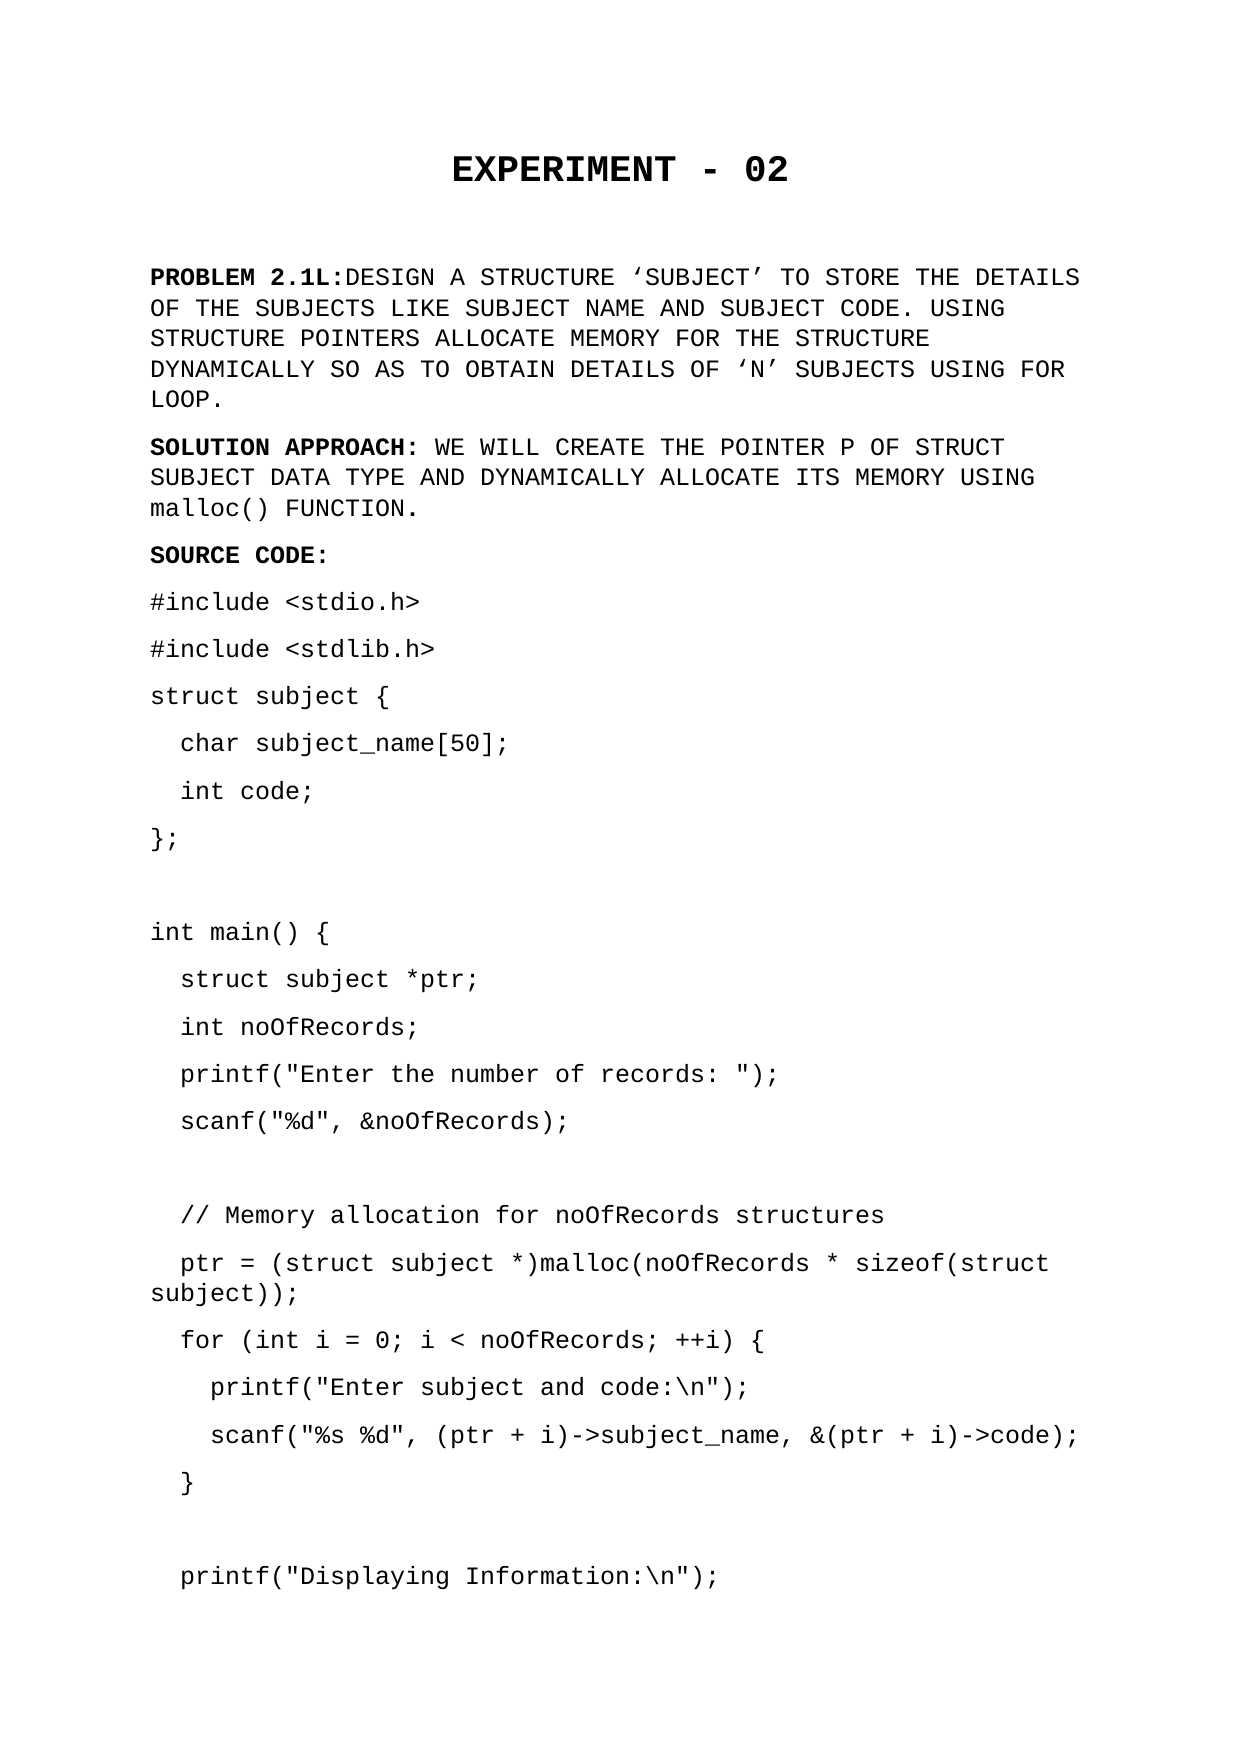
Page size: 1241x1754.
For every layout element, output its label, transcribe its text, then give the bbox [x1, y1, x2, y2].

text int code; [150, 778, 1090, 807]
text ptr = (struct subject *)malloc(noOfRecords * sizeof(struct subject)); [150, 1250, 1090, 1309]
text char subject_name[50]; [150, 731, 1090, 759]
text struct subject { [150, 684, 1090, 712]
text PROBLEM 2.1L:DESIGN A STRUCTURE ‘SUBJECT’ TO STORE THE DETAILS OF THE SUBJECTS LIKE SUBJECT NAME AND SUBJECT CODE. USING STRUCTURE POINTERS ALLOCATE MEMORY FOR THE STRUCTURE DYNAMICALLY SO AS TO OBTAIN DETAILS OF ‘N’ SUBJECTS USING FOR LOOP. [150, 265, 1090, 415]
text scanf("%s %d", (ptr + i)->subject_name, &(ptr + i)->code); [150, 1422, 1090, 1451]
text } [150, 1469, 1090, 1498]
text printf("Displaying Information:\n"); [150, 1564, 1090, 1592]
text SOLUTION APPROACH: WE WILL CREATE THE POINTER P OF STRUCT SUBJECT DATA TYPE AND DYNAMICALLY ALLOCATE ITS MEMORY USING malloc() FUNCTION. [150, 434, 1090, 523]
text SOURCE CODE: [150, 542, 1090, 571]
text #include <stdlib.h> [150, 637, 1090, 665]
text int main() { [150, 920, 1090, 948]
text struct subject *ptr; [150, 967, 1090, 995]
text EXPERIMENT - 02 [150, 150, 1090, 192]
text #include <stdio.h> [150, 589, 1090, 618]
text // Memory allocation for noOfRecords structures [150, 1203, 1090, 1231]
text printf("Enter the number of records: "); [150, 1061, 1090, 1090]
text for (int i = 0; i < noOfRecords; ++i) { [150, 1328, 1090, 1356]
text }; [150, 825, 1090, 854]
text int noOfRecords; [150, 1014, 1090, 1042]
text scanf("%d", &noOfRecords); [150, 1108, 1090, 1137]
text printf("Enter subject and code:\n"); [150, 1375, 1090, 1403]
